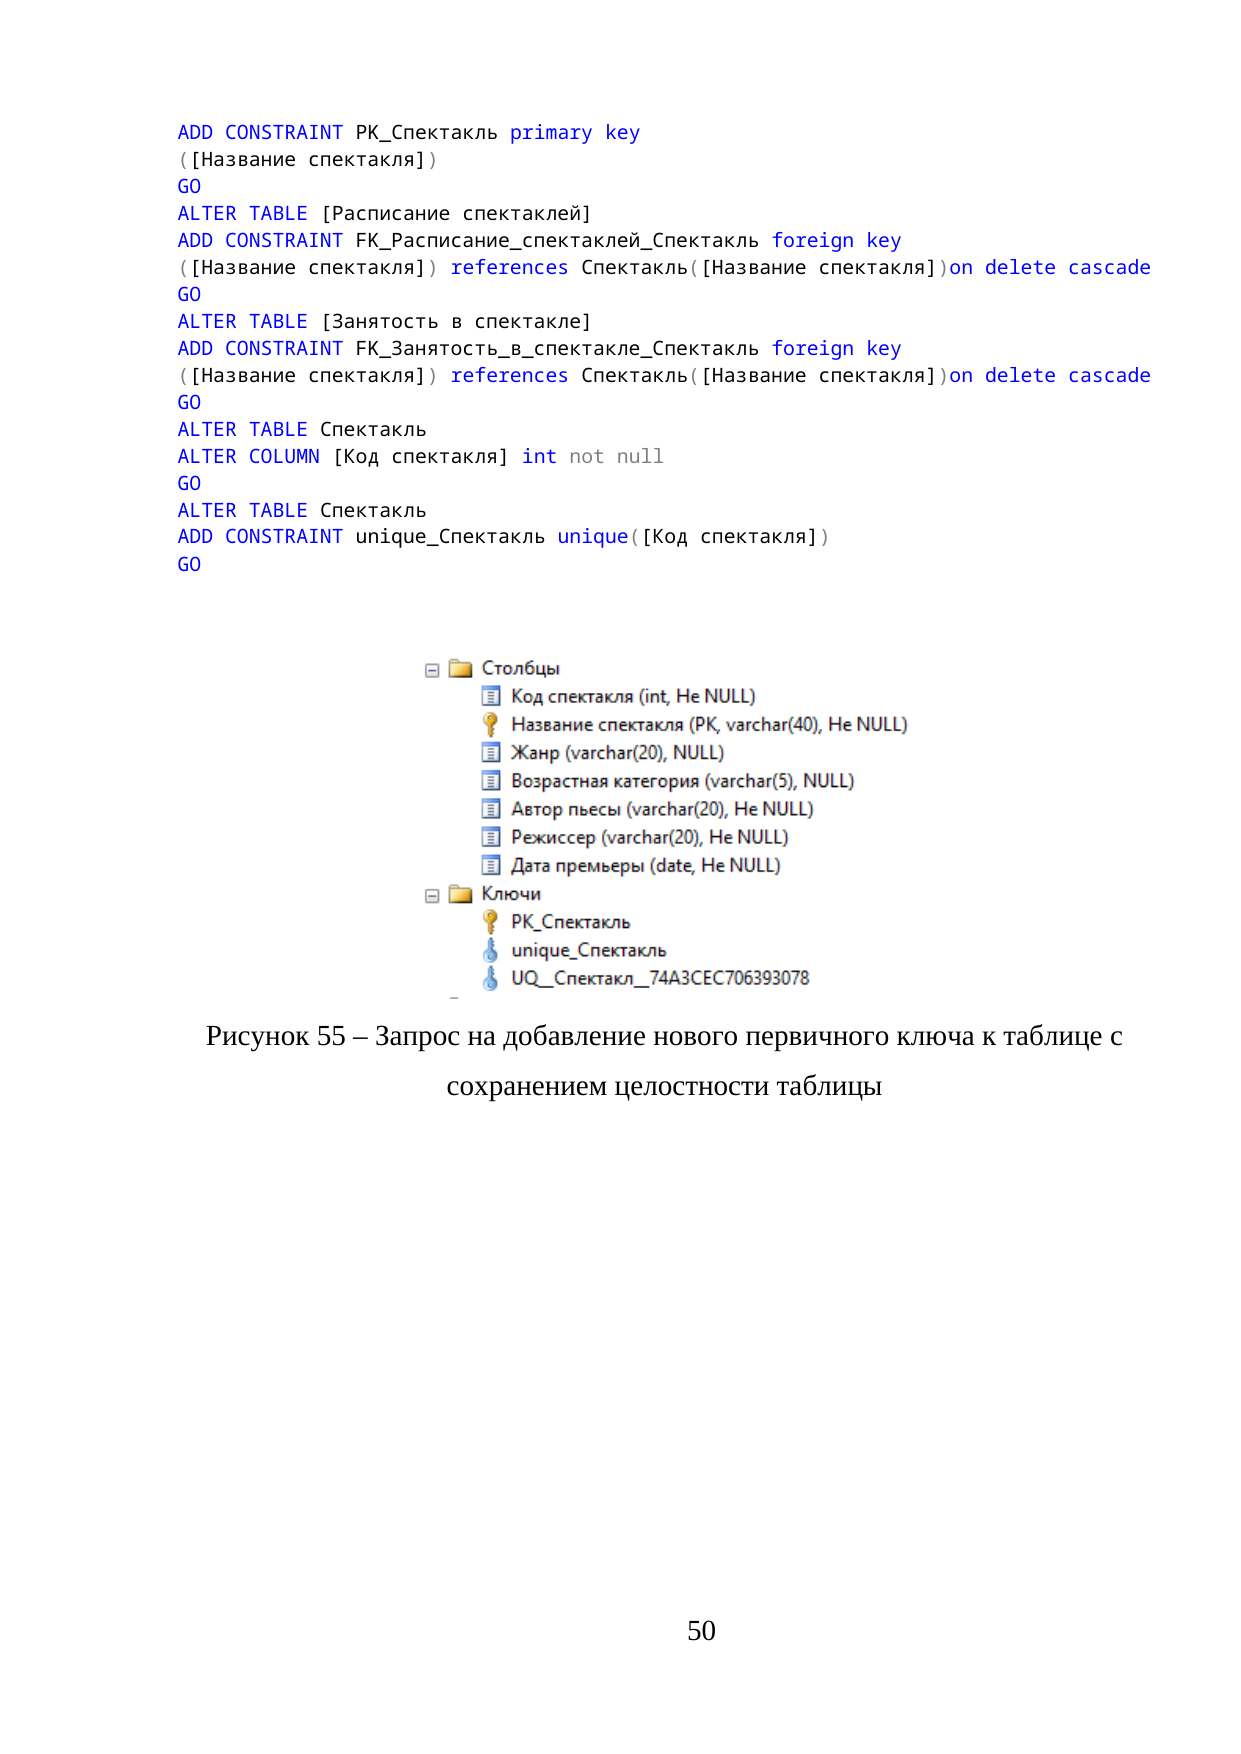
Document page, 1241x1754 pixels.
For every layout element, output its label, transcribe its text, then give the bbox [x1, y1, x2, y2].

picture [416, 656, 913, 999]
text ADD CONSTRAINT FK_Расписание_спектаклей_Спектакль foreign key [177, 226, 1152, 253]
text GO [177, 280, 1152, 307]
text GO [177, 172, 1152, 199]
text ALTER TABLE Спектакль [177, 415, 1152, 442]
text ALTER TABLE [Занятость в спектакле] [177, 307, 1152, 334]
text ADD CONSTRAINT unique_Спектакль unique([Код спектакля]) [177, 523, 1152, 550]
text ([Название спектакля]) [177, 145, 1152, 172]
text GO [177, 550, 1152, 577]
text GO [177, 469, 1152, 496]
text ([Название спектакля]) references Спектакль([Название спектакля])on delete cascade [177, 361, 1152, 388]
text ALTER TABLE [Расписание спектаклей] [177, 199, 1152, 226]
text ADD CONSTRAINT FK_Занятость_в_спектакле_Спектакль foreign key [177, 334, 1152, 361]
text ([Название спектакля]) references Спектакль([Название спектакля])on delete cascade [177, 253, 1152, 280]
text ADD CONSTRAINT PK_Спектакль primary key [177, 118, 1152, 145]
text Рисунок 55 – Запрос на добавление нового первичного ключа к таблице с сохранением целостности таблицы [177, 1018, 1152, 1102]
text GO [177, 388, 1152, 415]
text ALTER TABLE Спектакль [177, 496, 1152, 523]
text ALTER COLUMN [Код спектакля] int not null [177, 442, 1152, 469]
